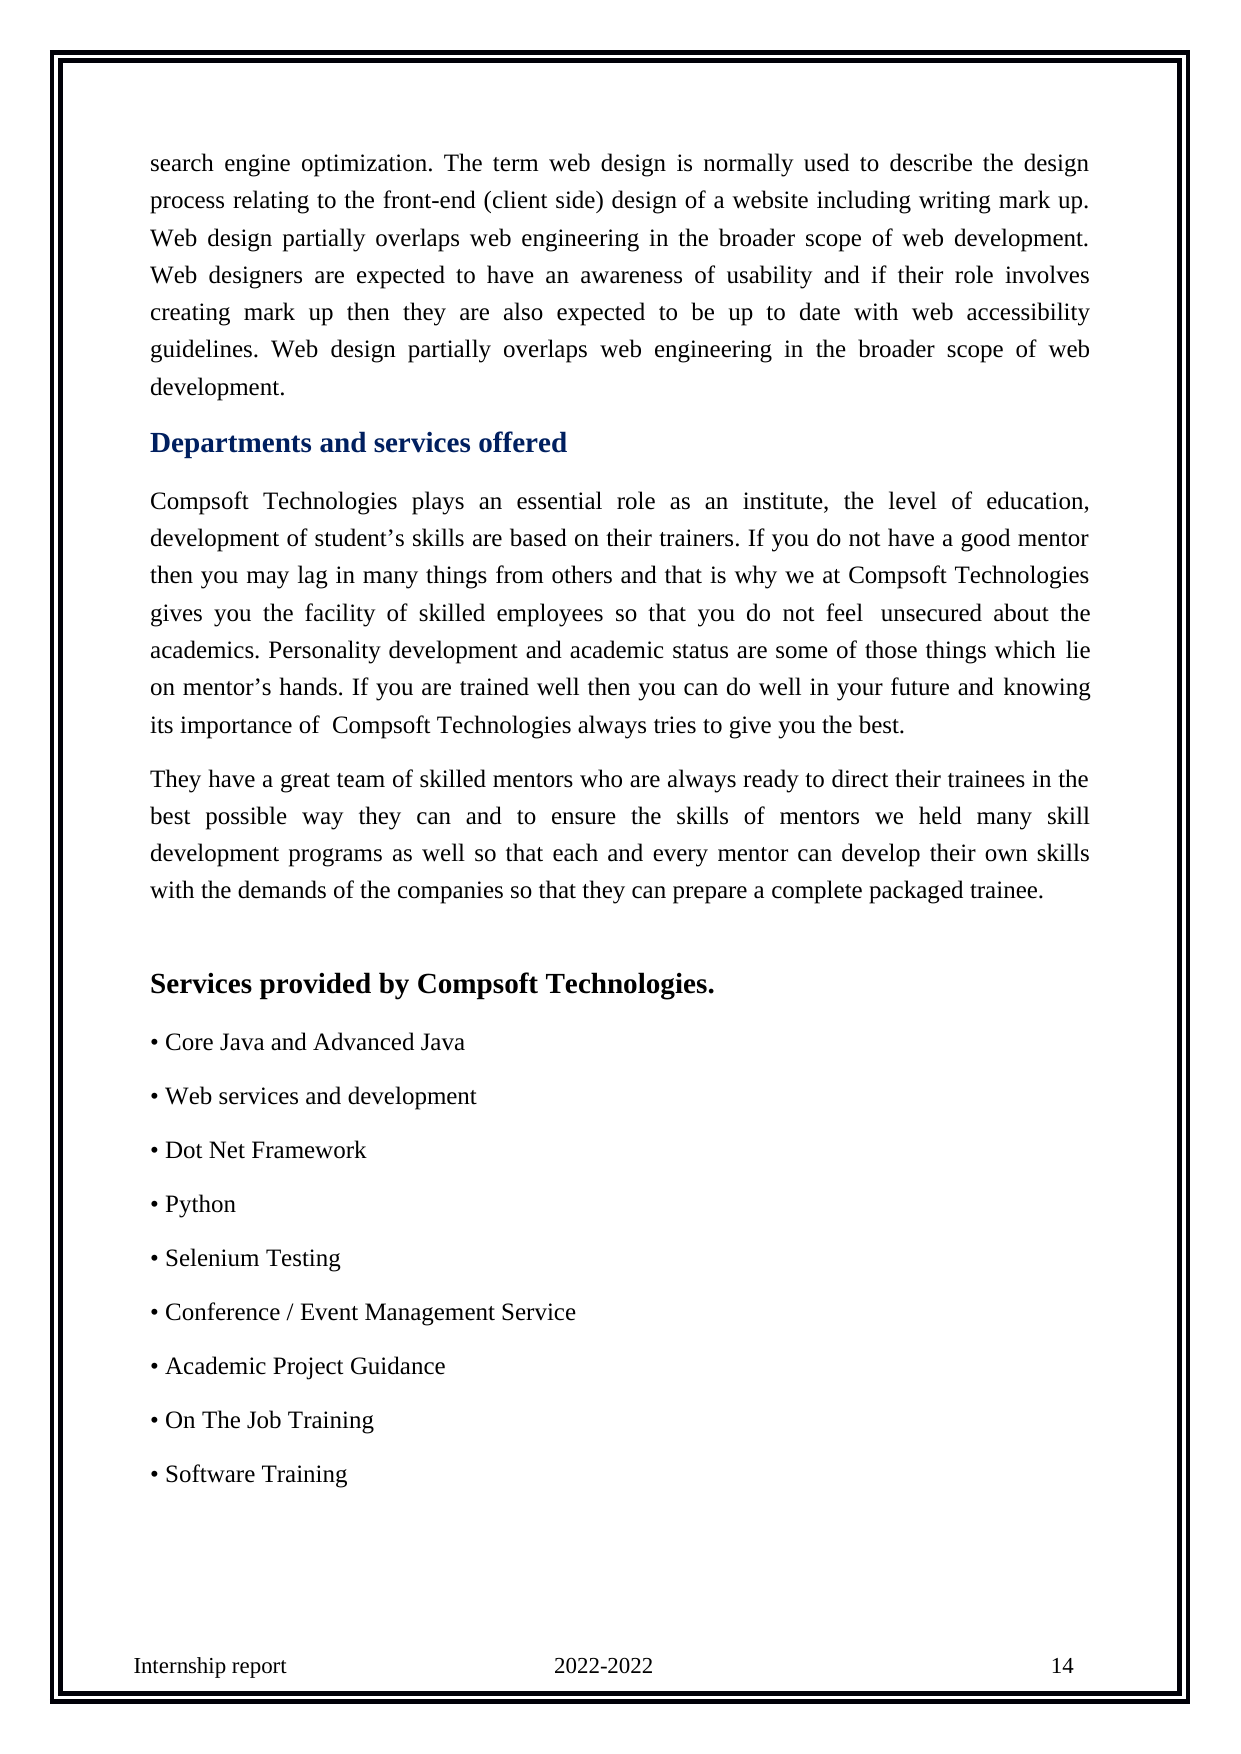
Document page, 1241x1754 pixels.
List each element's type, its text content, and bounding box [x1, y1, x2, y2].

list Selenium Testing [150, 1243, 1113, 1272]
text They have a great team of skilled mentors who are always ready to direct their trainees in the best possible way they can and to ensure the skills of mentors we held many skill development programs as well so that each and every mentor can develop their own skills with the demands of the companies so that they can prepare a complete packaged trainee. [150, 764, 1091, 904]
text search engine optimization. The term web design is normally used to describe the design process relating to the front-end (client side) design of a website including writing mark up. Web design partially overlaps web engineering in the broader scope of web development. Web designers are expected to have an awareness of usability and if their role involves creating mark up then they are also expected to be up to date with web accessibility guidelines. Web design partially overlaps web engineering in the broader scope of web development. [150, 148, 1091, 401]
list Python [150, 1189, 1113, 1218]
subtitle Services provided by Compsoft Technologies. [150, 966, 1113, 1000]
list Academic Project Guidance [150, 1351, 1113, 1380]
list Dot Net Framework [150, 1135, 1113, 1163]
list Core Java and Advanced Java [150, 1027, 1113, 1055]
subtitle Departments and services offered [150, 426, 1113, 459]
text Compsoft Technologies plays an essential role as an institute, the level of education, development of student’s skills are based on their trainers. If you do not have a good mentor then you may lag in many things from others and that is why we at Compsoft Technologies gives you the facility of skilled employees so that you do not feel unsecured about the academics. Personality development and academic status are some of those things which lie on mentor’s hands. If you are trained well then you can do well in your future and knowing its importance of Compsoft Technologies always tries to give you the best. [150, 486, 1091, 738]
list Web services and development [150, 1081, 1113, 1110]
list On The Job Training [150, 1405, 1113, 1434]
list Conference / Event Management Service [150, 1297, 1113, 1326]
list Software Training [150, 1459, 1113, 1488]
